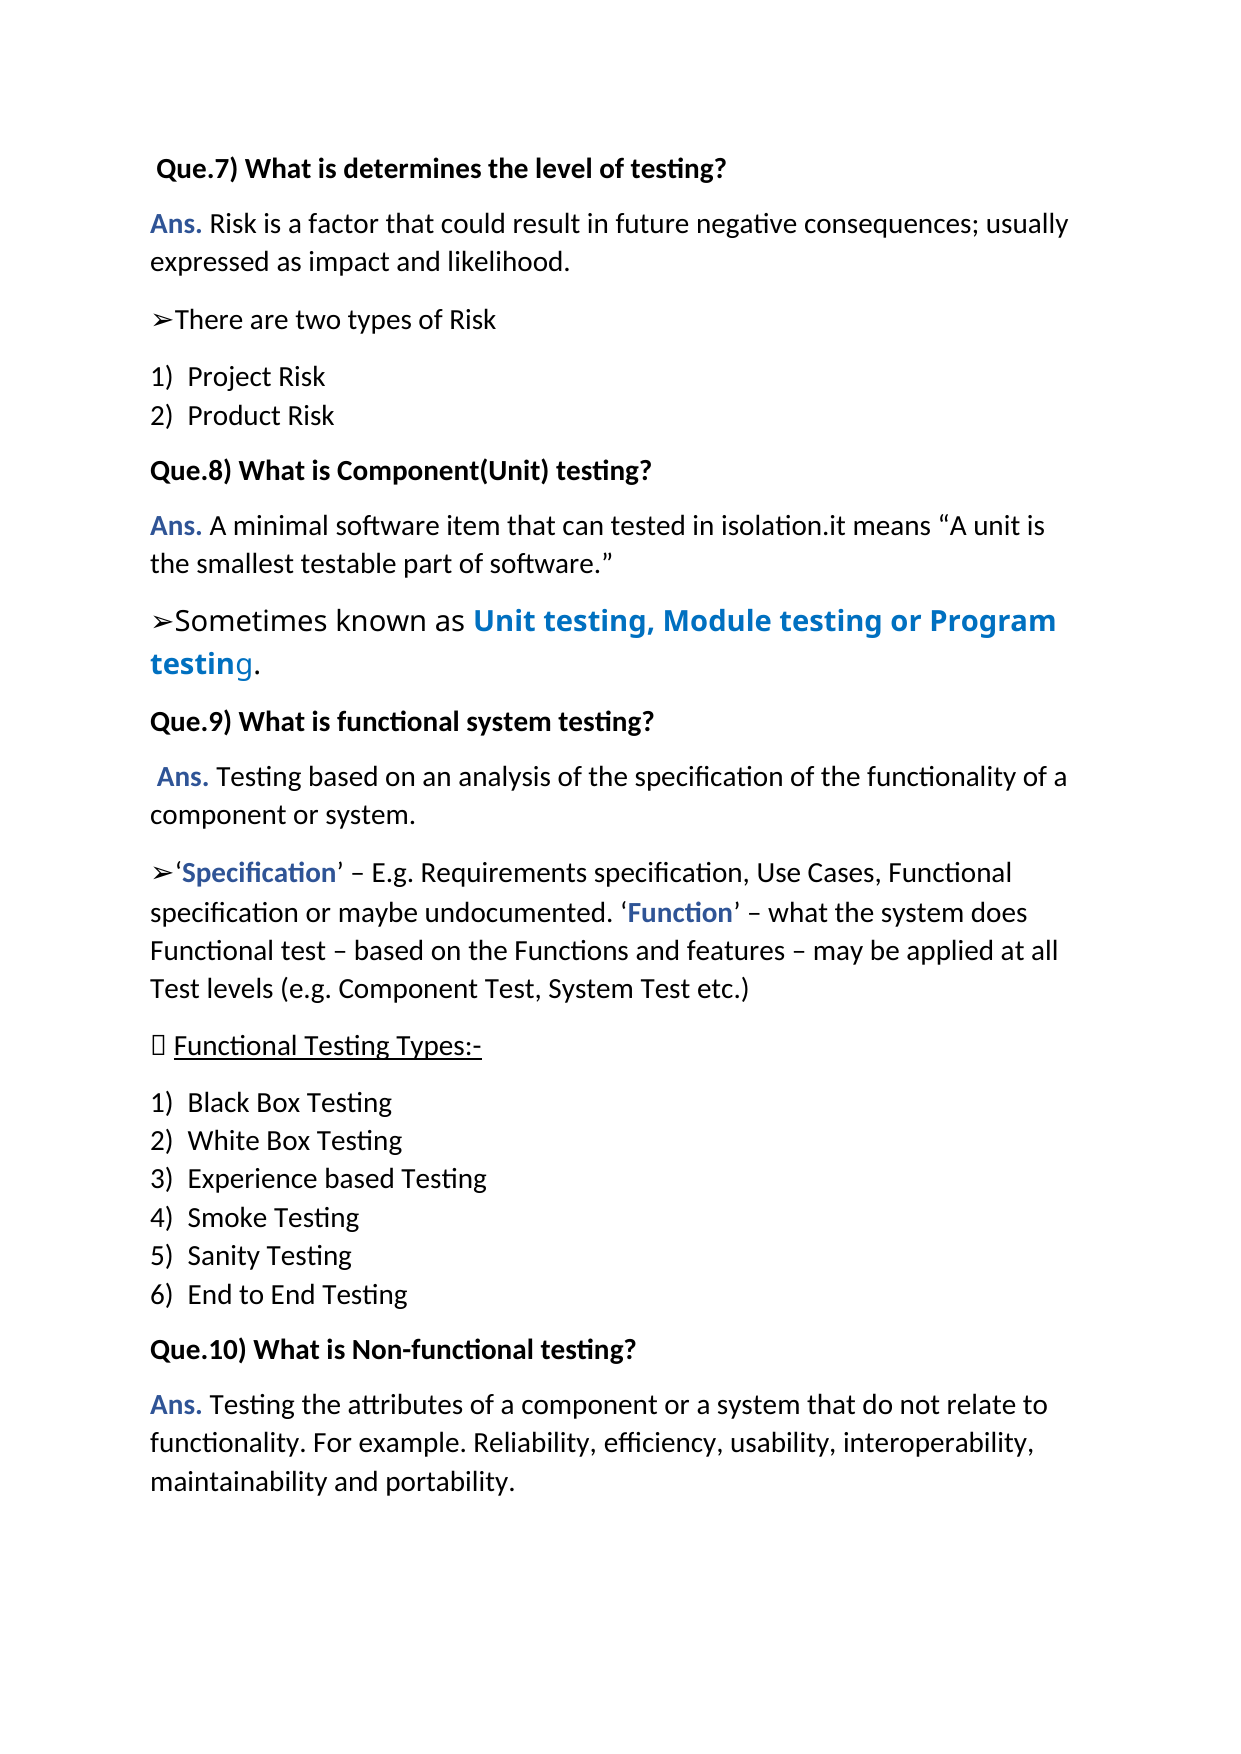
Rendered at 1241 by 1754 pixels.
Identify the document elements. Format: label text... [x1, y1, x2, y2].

text Ans. A minimal software item that can tested in isolation.it means “A unit is the smallest testable part of software.” [150, 507, 1090, 581]
text Que.10) What is Non-functional testing? [150, 1331, 1090, 1367]
text Que.8) What is Component(Unit) testing? [150, 452, 1090, 487]
list Project Risk [150, 358, 1090, 394]
text Que.9) What is functional system testing? [150, 703, 1090, 738]
text ➢Sometimes known as Unit testing, Module testing or Program testing. [150, 600, 1090, 683]
list End to End Testing [150, 1276, 1090, 1312]
text 🎯 Functional Testing Types:- [150, 1026, 1090, 1064]
list Smoke Testing [150, 1199, 1090, 1235]
text ➢There are two types of Risk [150, 299, 1090, 338]
list Sanity Testing [150, 1237, 1090, 1273]
text Ans. Testing based on an analysis of the specification of the functionality of a component or system. [150, 758, 1090, 832]
text ➢‘Specification’ – E.g. Requirements specification, Use Cases, Functional specification or maybe undocumented. ‘Function’ – what the system does Functional test – based on the Functions and features – may be applied at all Test levels (e.g. Component Test, System Test etc.) [150, 851, 1090, 1006]
text Ans. Testing the attributes of a component or a system that do not relate to functionality. For example. Reliability, efficiency, usability, interoperability, maintainability and portability. [150, 1386, 1090, 1499]
list White Box Testing [150, 1122, 1090, 1158]
text Que.7) What is determines the level of testing? [156, 150, 1090, 186]
list Black Box Testing [150, 1084, 1090, 1119]
list Experience based Testing [150, 1161, 1090, 1196]
text Ans. Risk is a factor that could result in future negative consequences; usually expressed as impact and likelihood. [150, 205, 1090, 279]
list Product Risk [150, 397, 1090, 432]
